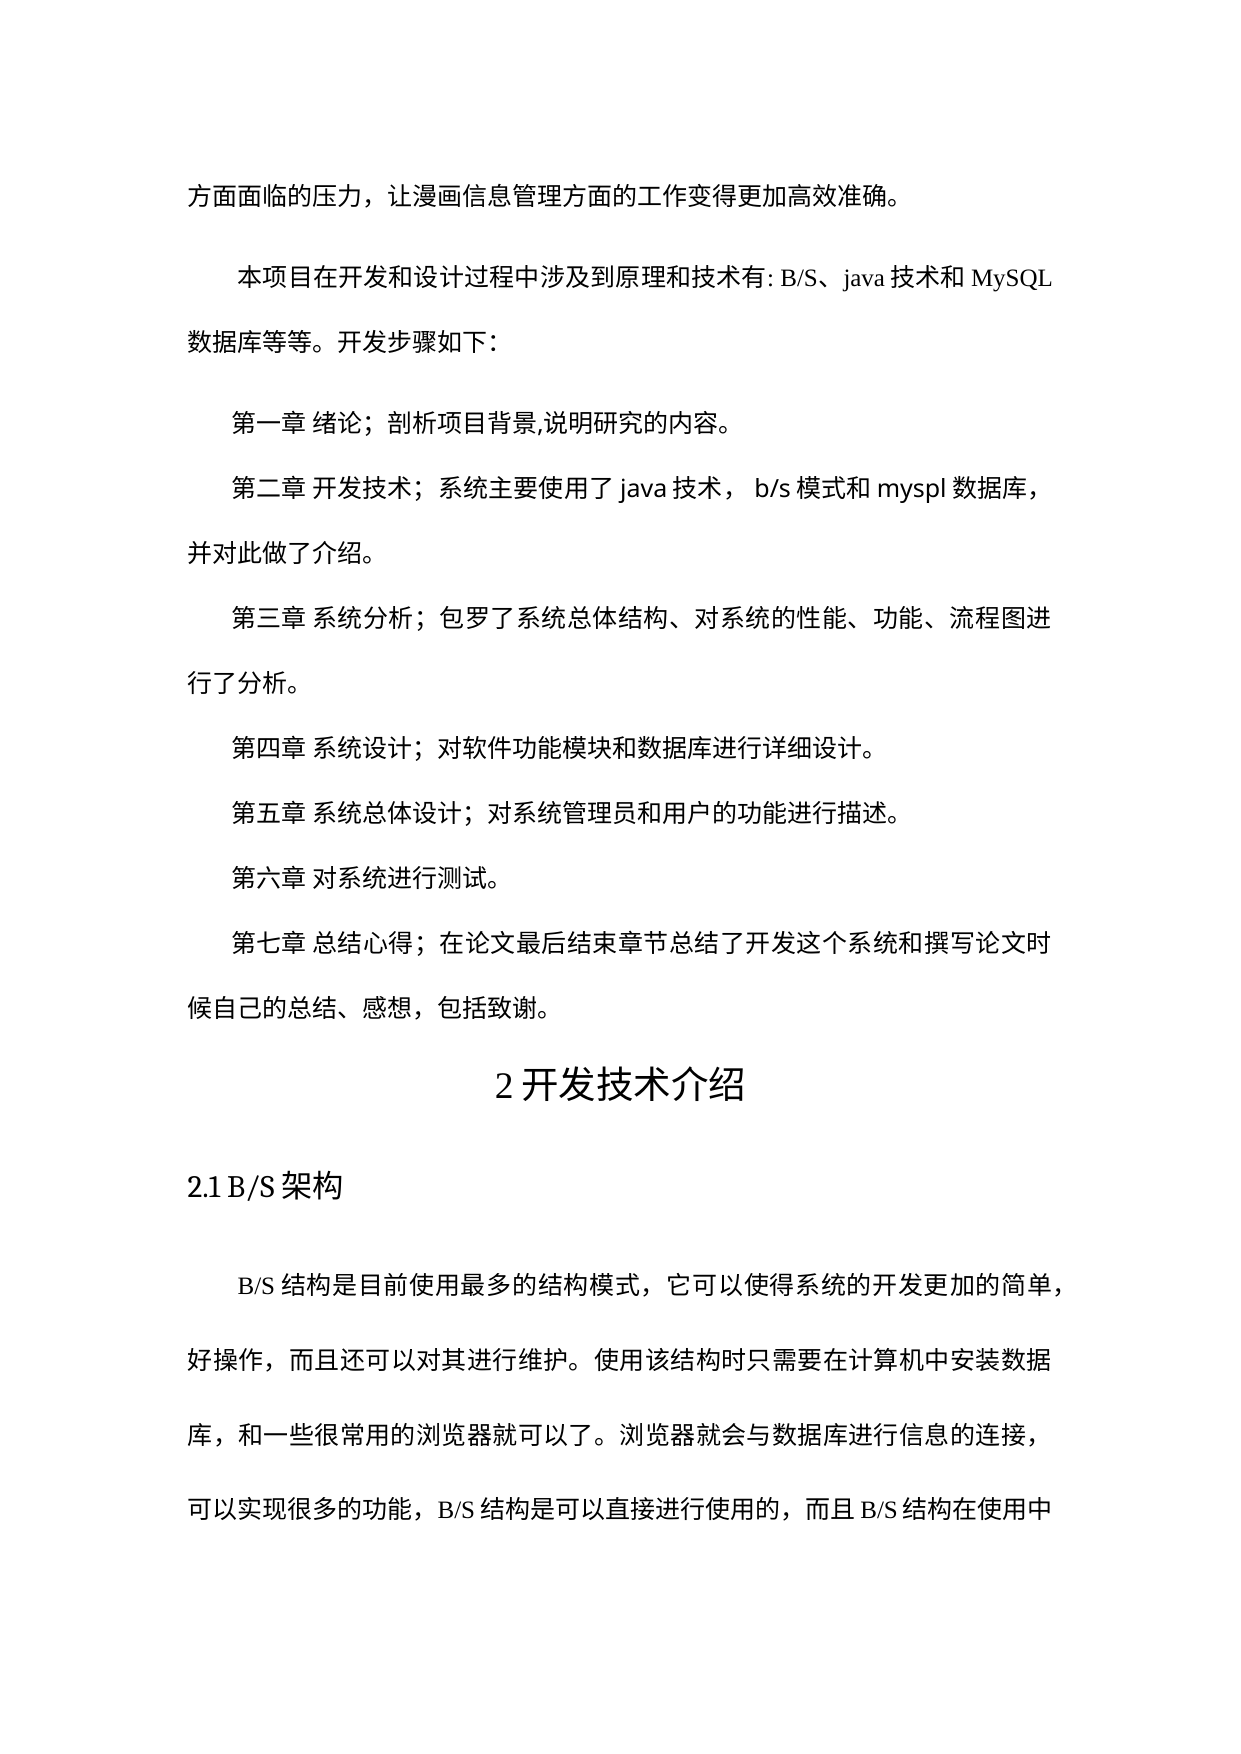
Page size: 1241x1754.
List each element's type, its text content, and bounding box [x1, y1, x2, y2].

text 本项目在开发和设计过程中涉及到原理和技术有: B/S、java技术和MySQL数据库等等。开发步骤如下： [187, 243, 1053, 373]
subtitle 2开发技术介绍 [187, 1050, 1053, 1115]
list 系统分析；包罗了系统总体结构、对系统的性能、功能、流程图进行了分析。 [187, 584, 1053, 714]
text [187, 162, 1053, 227]
list 系统设计；对软件功能模块和数据库进行详细设计。 [187, 714, 1053, 779]
subtitle 2.1 B/S架构 [187, 1151, 1053, 1216]
list 绪论；剖析项目背景,说明研究的内容。 [187, 389, 1053, 454]
list 总结心得；在论文最后结束章节总结了开发这个系统和撰写论文时候自己的总结、感想，包括致谢。 [187, 909, 1053, 1039]
list 开发技术；系统主要使用了java技术， b/s模式和myspl数据库，并对此做了介绍。 [187, 454, 1053, 584]
list 系统总体设计；对系统管理员和用户的功能进行描述。 [187, 779, 1053, 844]
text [187, 1251, 1053, 1540]
list 对系统进行测试。 [187, 844, 1053, 909]
